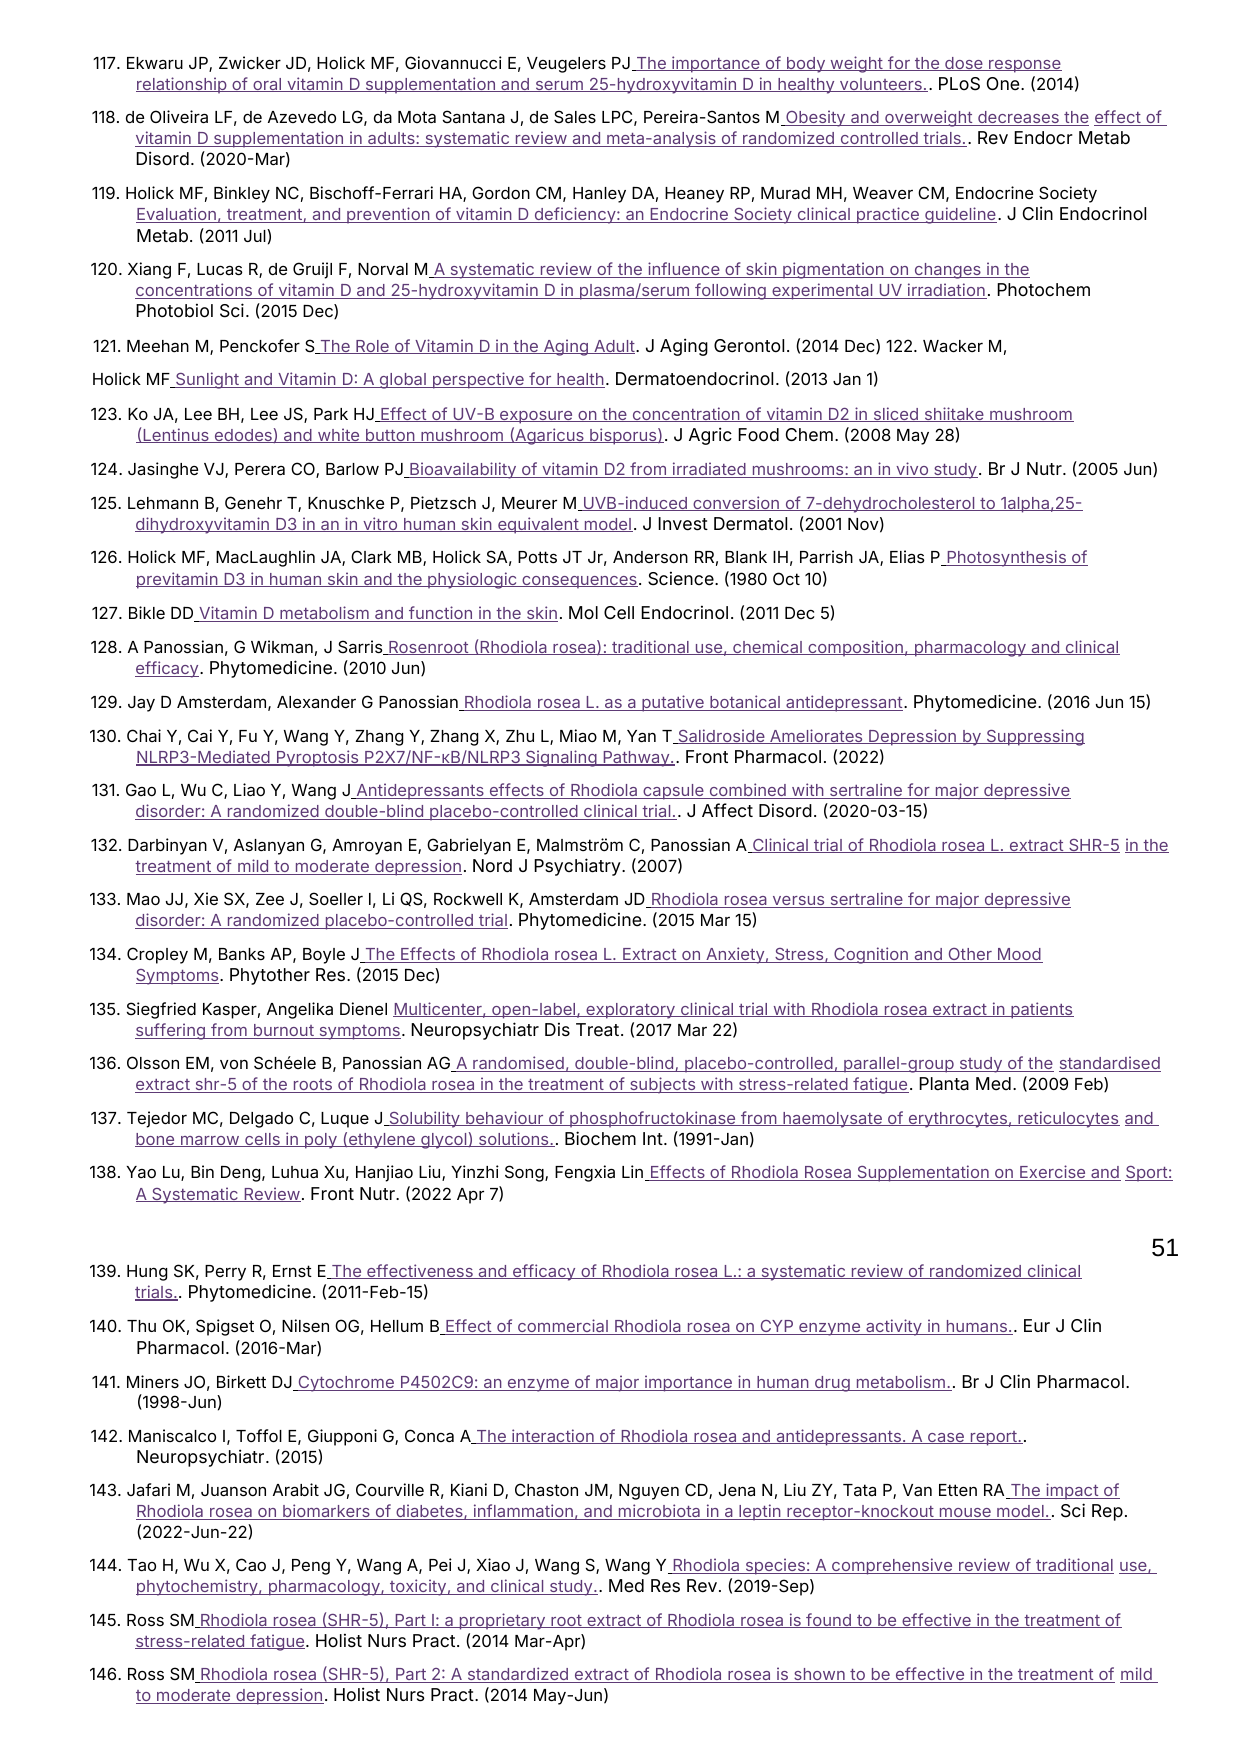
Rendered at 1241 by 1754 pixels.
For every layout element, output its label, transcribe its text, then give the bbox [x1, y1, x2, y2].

text 128. A Panossian, G Wikman, J Sarris Rosenroot (Rhodiola rosea): traditional use, chemical composition, pharmacology and clinical efficacy. Phytomedicine. (2010 Jun) [90, 637, 1166, 678]
text 133. Mao JJ, Xie SX, Zee J, Soeller I, Li QS, Rockwell K, Amsterdam JD Rhodiola rosea versus sertraline for major depressive disorder: A randomized placebo-controlled trial. Phytomedicine. (2015 Mar 15) [89, 890, 1121, 931]
text 127. Bikle DD Vitamin D metabolism and function in the skin. Mol Cell Endocrinol. (2011 Dec 5) [92, 602, 1188, 624]
text 140. Thu OK, Spigset O, Nilsen OG, Hellum B Effect of commercial Rhodiola rosea on CYP enzyme activity in humans.. Eur J Clin Pharmacol. (2016-Mar) [89, 1316, 1150, 1358]
text 125. Lehmann B, Genehr T, Knuschke P, Pietzsch J, Meurer M UVB-induced conversion of 7-dehydrocholesterol to 1alpha,25- dihydroxyvitamin D3 in an in vitro human skin equivalent model. J Invest Dermatol. (2001 Nov) [90, 493, 1134, 534]
text 145. Ross SM Rhodiola rosea (SHR-5), Part I: a proprietary root extract of Rhodiola rosea is found to be effective in the treatment of stress-related fatigue. Holist Nurs Pract. (2014 Mar-Apr) [89, 1610, 1179, 1651]
text 131. Gao L, Wu C, Liao Y, Wang J Antidepressants effects of Rhodiola capsule combined with sertraline for major depressive disorder: A randomized double-blind placebo-controlled clinical trial.. J Affect Disord. (2020-03-15) [92, 781, 1123, 822]
text 51 [62, 1232, 1179, 1261]
text 134. Cropley M, Banks AP, Boyle J The Effects of Rhodiola rosea L. Extract on Anxiety, Stress, Cognition and Other Mood Symptoms. Phytother Res. (2015 Dec) [89, 944, 1096, 986]
text 142. Maniscalco I, Toffol E, Giupponi G, Conca A The interaction of Rhodiola rosea and antidepressants. A case report.. Neuropsychiatr. (2015) [90, 1426, 1072, 1468]
text 124. Jasinghe VJ, Perera CO, Barlow PJ Bioavailability of vitamin D2 from irradiated mushrooms: an in vivo study. Br J Nutr. (2005 Jun) [90, 458, 1169, 480]
text 126. Holick MF, MacLaughlin JA, Clark MB, Holick SA, Potts JT Jr, Anderson RR, Blank IH, Parrish JA, Elias P Photosynthesis of previtamin D3 in human skin and the physiologic consequences. Science. (1980 Oct 10) [90, 547, 1133, 589]
text 141. Miners JO, Birkett DJ Cytochrome P4502C9: an enzyme of major importance in human drug metabolism.. Br J Clin Pharmacol. (1998-Jun) [92, 1372, 1174, 1413]
text 120. Xiang F, Lucas R, de Gruijl F, Norval M A systematic review of the influence of skin pigmentation on changes in the concentrations of vitamin D and 25-hydroxyvitamin D in plasma/serum following experimental UV irradiation. Photochem Photobiol Sci. (2015 Dec) [90, 259, 1128, 322]
text 129. Jay D Amsterdam, Alexander G Panossian Rhodiola rosea L. as a putative botanical antidepressant. Phytomedicine. (2016 Jun 15) [90, 692, 1178, 713]
text 132. Darbinyan V, Aslanyan G, Amroyan E, Gabrielyan E, Malmström C, Panossian A Clinical trial of Rhodiola rosea L. extract SHR-5 in the treatment of mild to moderate depression. Nord J Psychiatry. (2007) [91, 835, 1170, 877]
text 123. Ko JA, Lee BH, Lee JS, Park HJ Effect of UV-B exposure on the concentration of vitamin D2 in sliced shiitake mushroom (Lentinus edodes) and white button mushroom (Agaricus bisporus). J Agric Food Chem. (2008 May 28) [90, 404, 1127, 445]
text 137. Tejedor MC, Delgado C, Luque J Solubility behaviour of phosphofructokinase from haemolysate of erythrocytes, reticulocytes and bone marrow cells in poly (ethylene glycol) solutions.. Biochem Int. (1991-Jan) [90, 1108, 1174, 1149]
text 130. Chai Y, Cai Y, Fu Y, Wang Y, Zhang Y, Zhang X, Zhu L, Miao M, Yan T Salidroside Ameliorates Depression by Suppressing NLRP3-Mediated Pyroptosis P2X7/NF-κB/NLRP3 Signaling Pathway.. Front Pharmacol. (2022) [89, 726, 1137, 768]
text 121. Meehan M, Penckofer S The Role of Vitamin D in the Aging Adult. J Aging Gerontol. (2014 Dec) 122. Wacker M, Holick MF Sunlight and Vitamin D: A global perspective for health. Dermatoendocrinol. (2013 Jan 1) [92, 335, 1046, 390]
text 136. Olsson EM, von Schéele B, Panossian AG A randomised, double-blind, placebo-controlled, parallel-group study of the standardised extract shr-5 of the roots of Rhodiola rosea in the treatment of subjects with stress-related fatigue. Planta Med. (2009 Feb) [89, 1054, 1161, 1095]
text 135. Siegfried Kasper, Angelika Dienel Multicenter, open-label, exploratory clinical trial with Rhodiola rosea extract in patients suffering from burnout symptoms. Neuropsychiatr Dis Treat. (2017 Mar 22) [89, 999, 1128, 1041]
text 119. Holick MF, Binkley NC, Bischoff-Ferrari HA, Gordon CM, Hanley DA, Heaney RP, Murad MH, Weaver CM, Endocrine Society Evaluation, treatment, and prevention of vitamin D deficiency: an Endocrine Society clinical practice guideline. J Clin Endocrinol Metab. (2011 Jul) [92, 183, 1177, 246]
text 143. Jafari M, Juanson Arabit JG, Courville R, Kiani D, Chaston JM, Nguyen CD, Jena N, Liu ZY, Tata P, Van Etten RA The impact of Rhodiola rosea on biomarkers of diabetes, inflammation, and microbiota in a leptin receptor-knockout mouse model.. Sci Rep. (2022-Jun-22) [89, 1481, 1174, 1542]
text 144. Tao H, Wu X, Cao J, Peng Y, Wang A, Pei J, Xiao J, Wang S, Wang Y Rhodiola species: A comprehensive review of traditional use, phytochemistry, pharmacology, toxicity, and clinical study.. Med Res Rev. (2019-Sep) [89, 1555, 1162, 1597]
text 118. de Oliveira LF, de Azevedo LG, da Mota Santana J, de Sales LPC, Pereira-Santos M Obesity and overweight decreases the effect of vitamin D supplementation in adults: systematic review and meta-analysis of randomized controlled trials.. Rev Endocr Metab Disord. (2020-Mar) [92, 107, 1181, 170]
text 139. Hung SK, Perry R, Ernst E The effectiveness and efficacy of Rhodiola rosea L.: a systematic review of randomized clinical trials.. Phytomedicine. (2011-Feb-15) [89, 1261, 1132, 1302]
text 138. Yao Lu, Bin Deng, Luhua Xu, Hanjiao Liu, Yinzhi Song, Fengxia Lin Effects of Rhodiola Rosea Supplementation on Exercise and Sport: A Systematic Review. Front Nutr. (2022 Apr 7) [89, 1163, 1174, 1204]
text 146. Ross SM Rhodiola rosea (SHR-5), Part 2: A standardized extract of Rhodiola rosea is shown to be effective in the treatment of mild to moderate depression. Holist Nurs Pract. (2014 May-Jun) [89, 1664, 1171, 1706]
text 117. Ekwaru JP, Zwicker JD, Holick MF, Giovannucci E, Veugelers PJ The importance of body weight for the dose response relationship of oral vitamin D supplementation and serum 25-hydroxyvitamin D in healthy volunteers.. PLoS One. (2014) [93, 53, 1115, 94]
